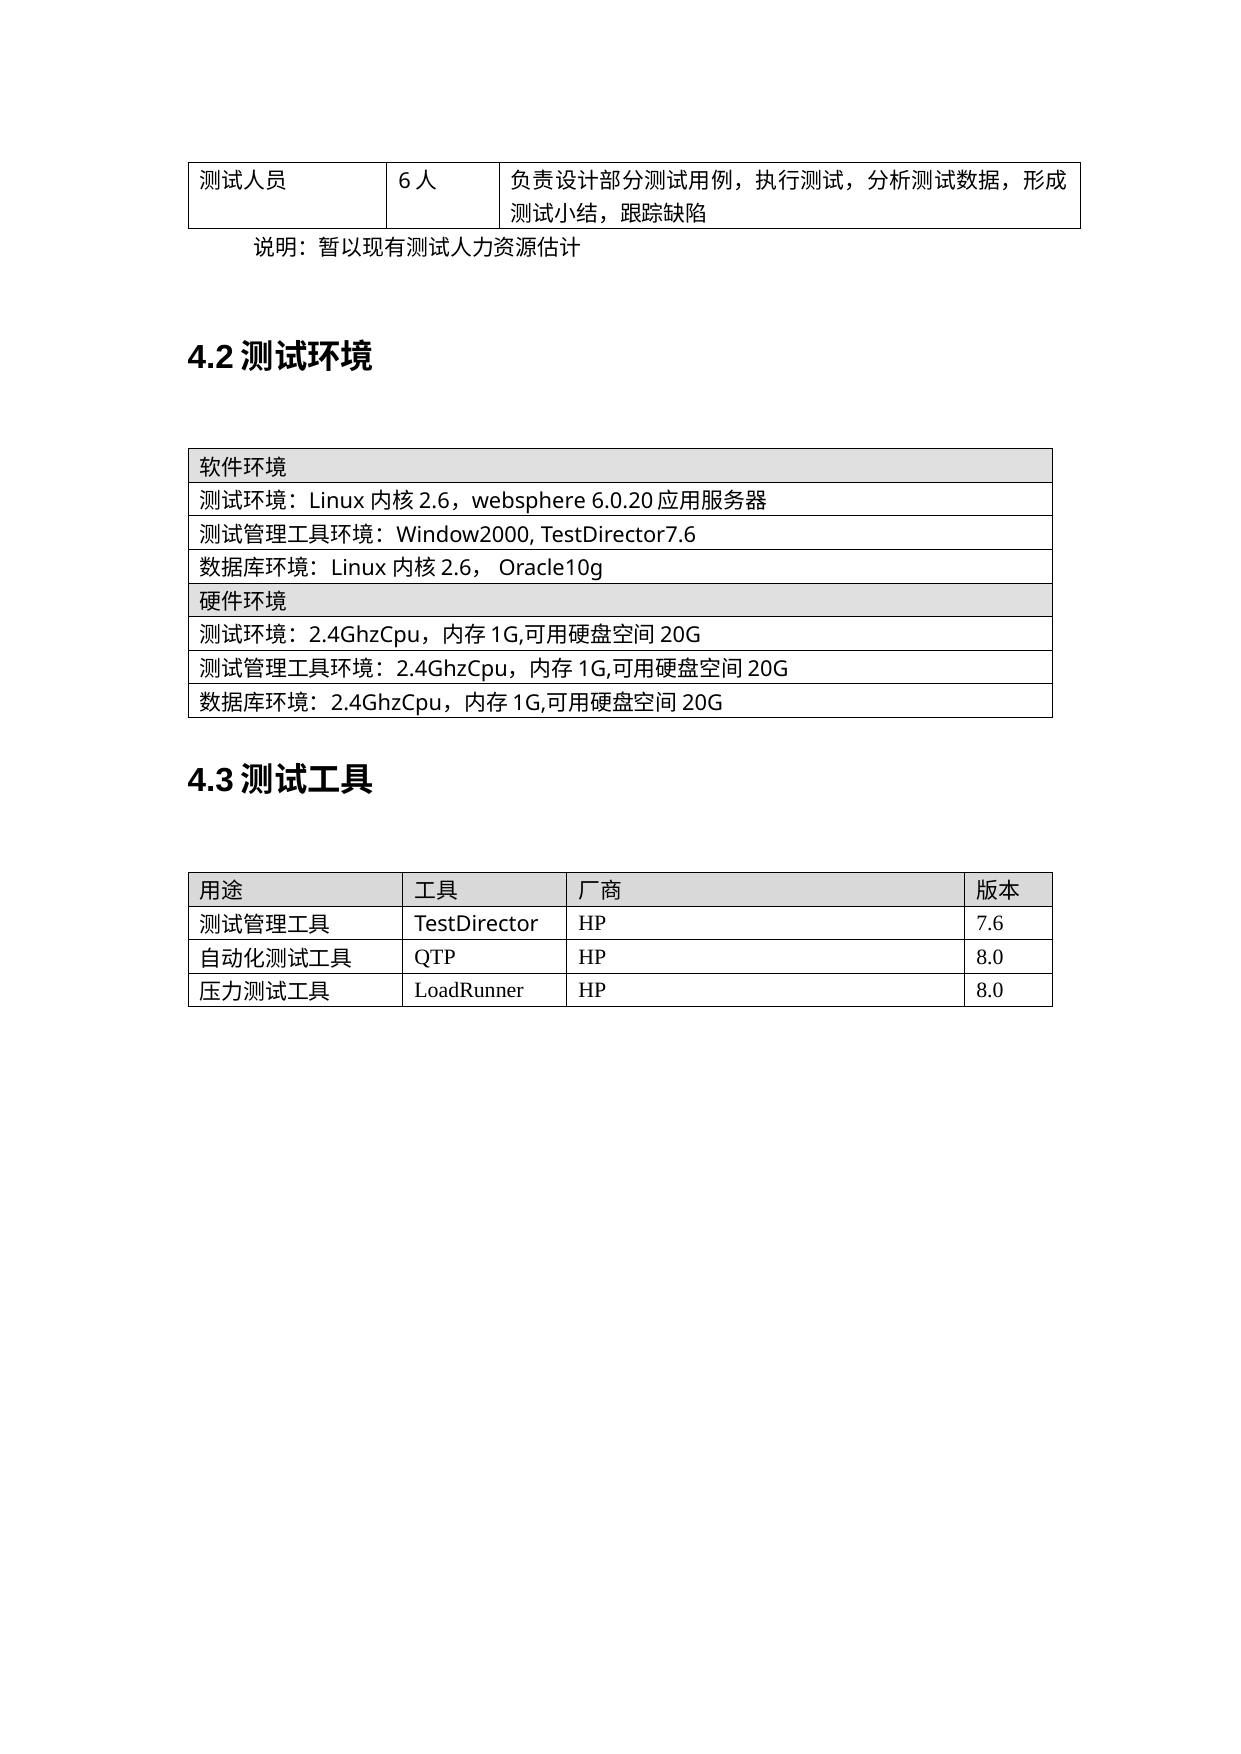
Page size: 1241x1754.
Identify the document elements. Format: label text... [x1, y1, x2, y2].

subtitle 4.3测试工具 [187, 745, 1053, 810]
table_cell 测试管理工具环境：Window2000, TestDirector7.6 [189, 516, 1052, 549]
table_cell LoadRunner [403, 974, 566, 1006]
table_cell 测试管理工具环境：2.4GhzCpu，内存,可用硬盘空间 [189, 651, 1052, 683]
table_cell 压力测试工具 [189, 974, 402, 1006]
table_cell HP [567, 940, 964, 973]
table_header 版本 [965, 873, 1052, 906]
table_cell 测试人员 [189, 163, 386, 228]
table_header 工具 [403, 873, 566, 906]
text 说明：暂以现有测试人力资源估计 [187, 229, 1053, 262]
table_cell TestDirector [403, 907, 566, 939]
table_cell 测试环境：2.4GhzCpu，内存,可用硬盘空间 [189, 617, 1052, 649]
table_cell HP [567, 907, 964, 939]
table_cell 自动化测试工具 [189, 940, 402, 973]
table_header 软件环境 [189, 449, 1052, 482]
table_cell 硬件环境 [189, 584, 1052, 616]
table_cell 7.6 [965, 907, 1052, 939]
table_cell 8.0 [965, 940, 1052, 973]
table_cell 数据库环境：2.4GhzCpu，内存,可用硬盘空间 [189, 684, 1052, 717]
table_cell 6人 [387, 163, 499, 228]
table_header 厂商 [567, 873, 964, 906]
table_cell 8.0 [965, 974, 1052, 1006]
table_cell 测试环境：Linux 内核 2.6，websphere 6.0.20应用服务器 [189, 483, 1052, 515]
table_cell QTP [403, 940, 566, 973]
table_cell 负责设计部分测试用例，执行测试，分析测试数据，形成测试小结，跟踪缺陷 [500, 163, 1080, 228]
table_cell 测试管理工具 [189, 907, 402, 939]
table_cell 数据库环境：Linux 内核 2.6， Oracle10g [189, 550, 1052, 582]
table_cell HP [567, 974, 964, 1006]
subtitle 4.2测试环境 [187, 321, 1053, 386]
table_header 用途 [189, 873, 402, 906]
